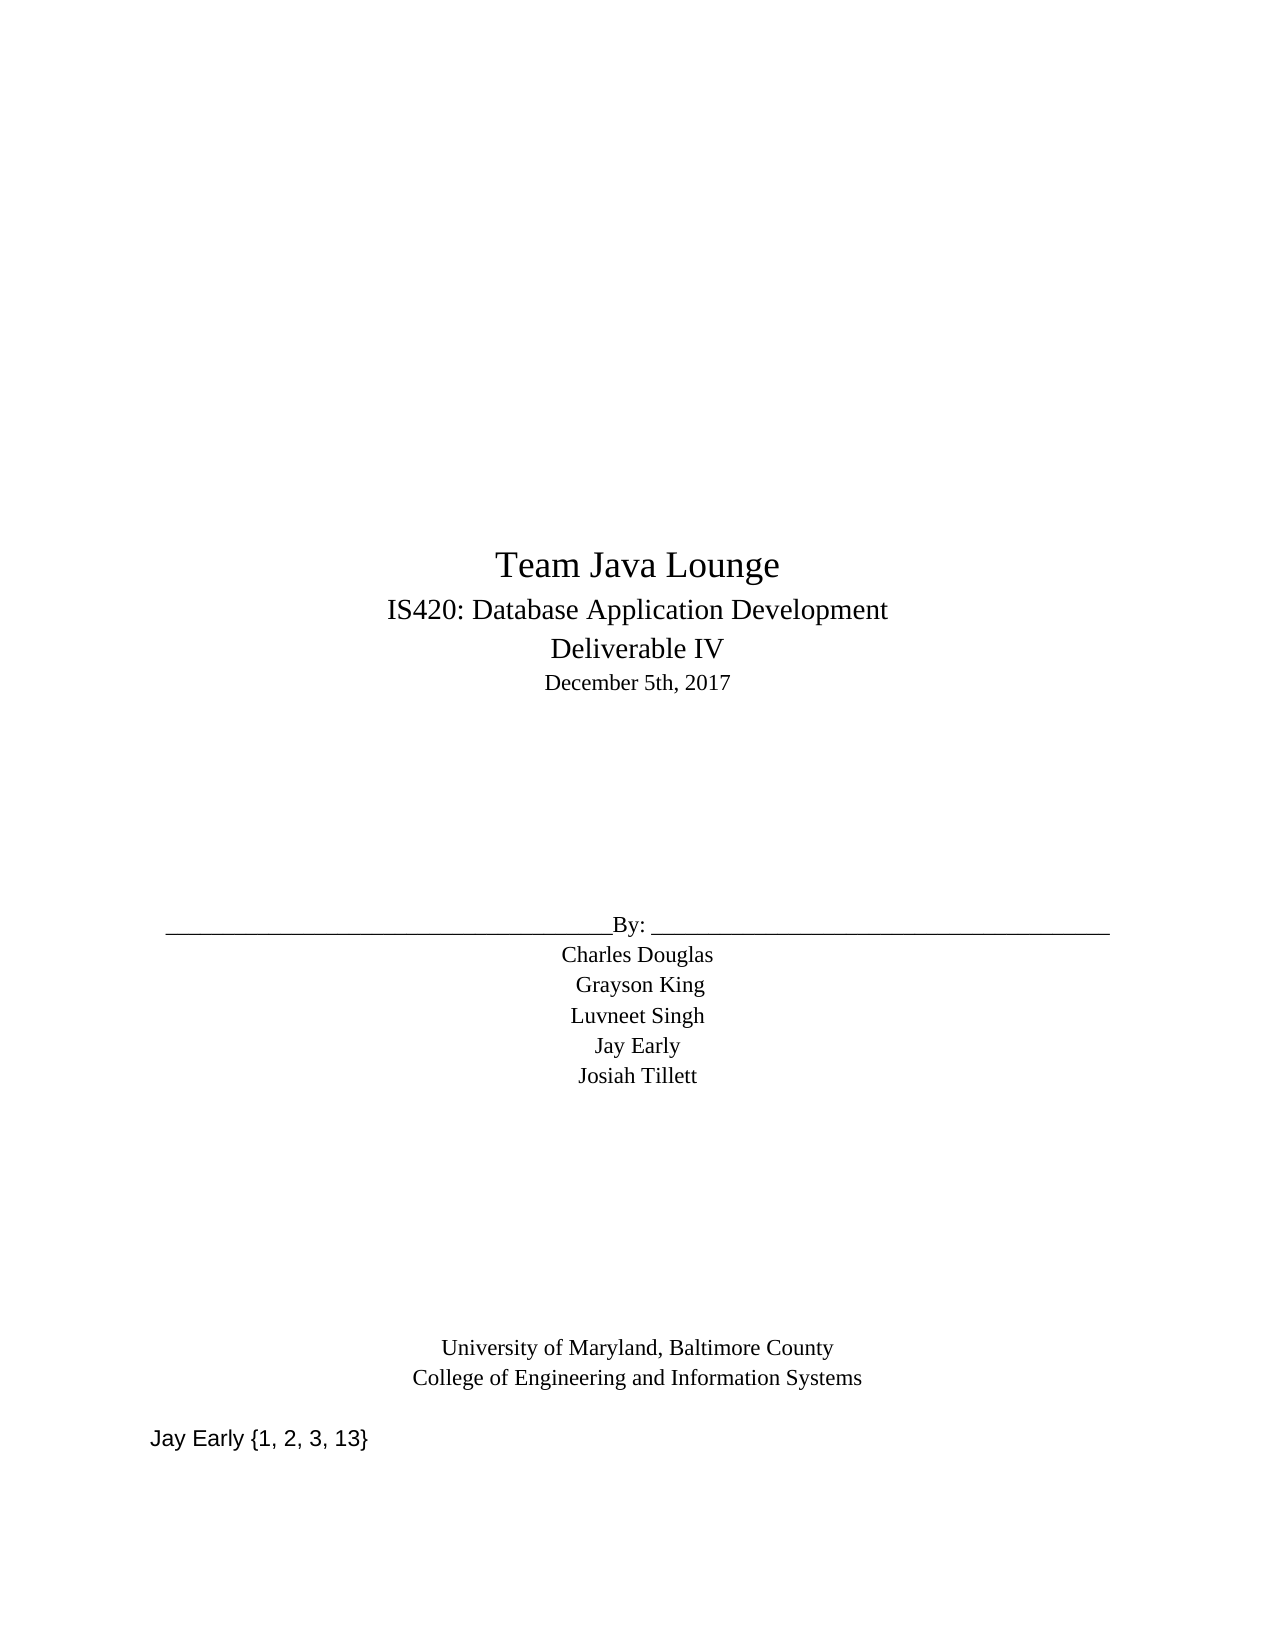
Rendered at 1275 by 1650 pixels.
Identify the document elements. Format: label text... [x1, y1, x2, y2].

text Jay Early [150, 1032, 1125, 1058]
text Josiah Tillett [150, 1062, 1125, 1088]
text Grayson King [150, 971, 1125, 998]
text Jay Early {1, 2, 3, 13} [150, 1424, 1125, 1451]
text Luvneet Singh [150, 1002, 1125, 1028]
text _______________________________________By: ________________________________________ [150, 911, 1125, 937]
text Charles Douglas [150, 941, 1125, 968]
text Deliverable IV [150, 631, 1125, 664]
text December 5th, 2017 [150, 669, 1125, 696]
text Team Java Lounge [150, 543, 1125, 586]
text University of Maryland, Baltimore County [150, 1334, 1125, 1360]
text IS420: Database Application Development [150, 592, 1125, 626]
text College of Engineering and Information Systems [150, 1364, 1125, 1391]
